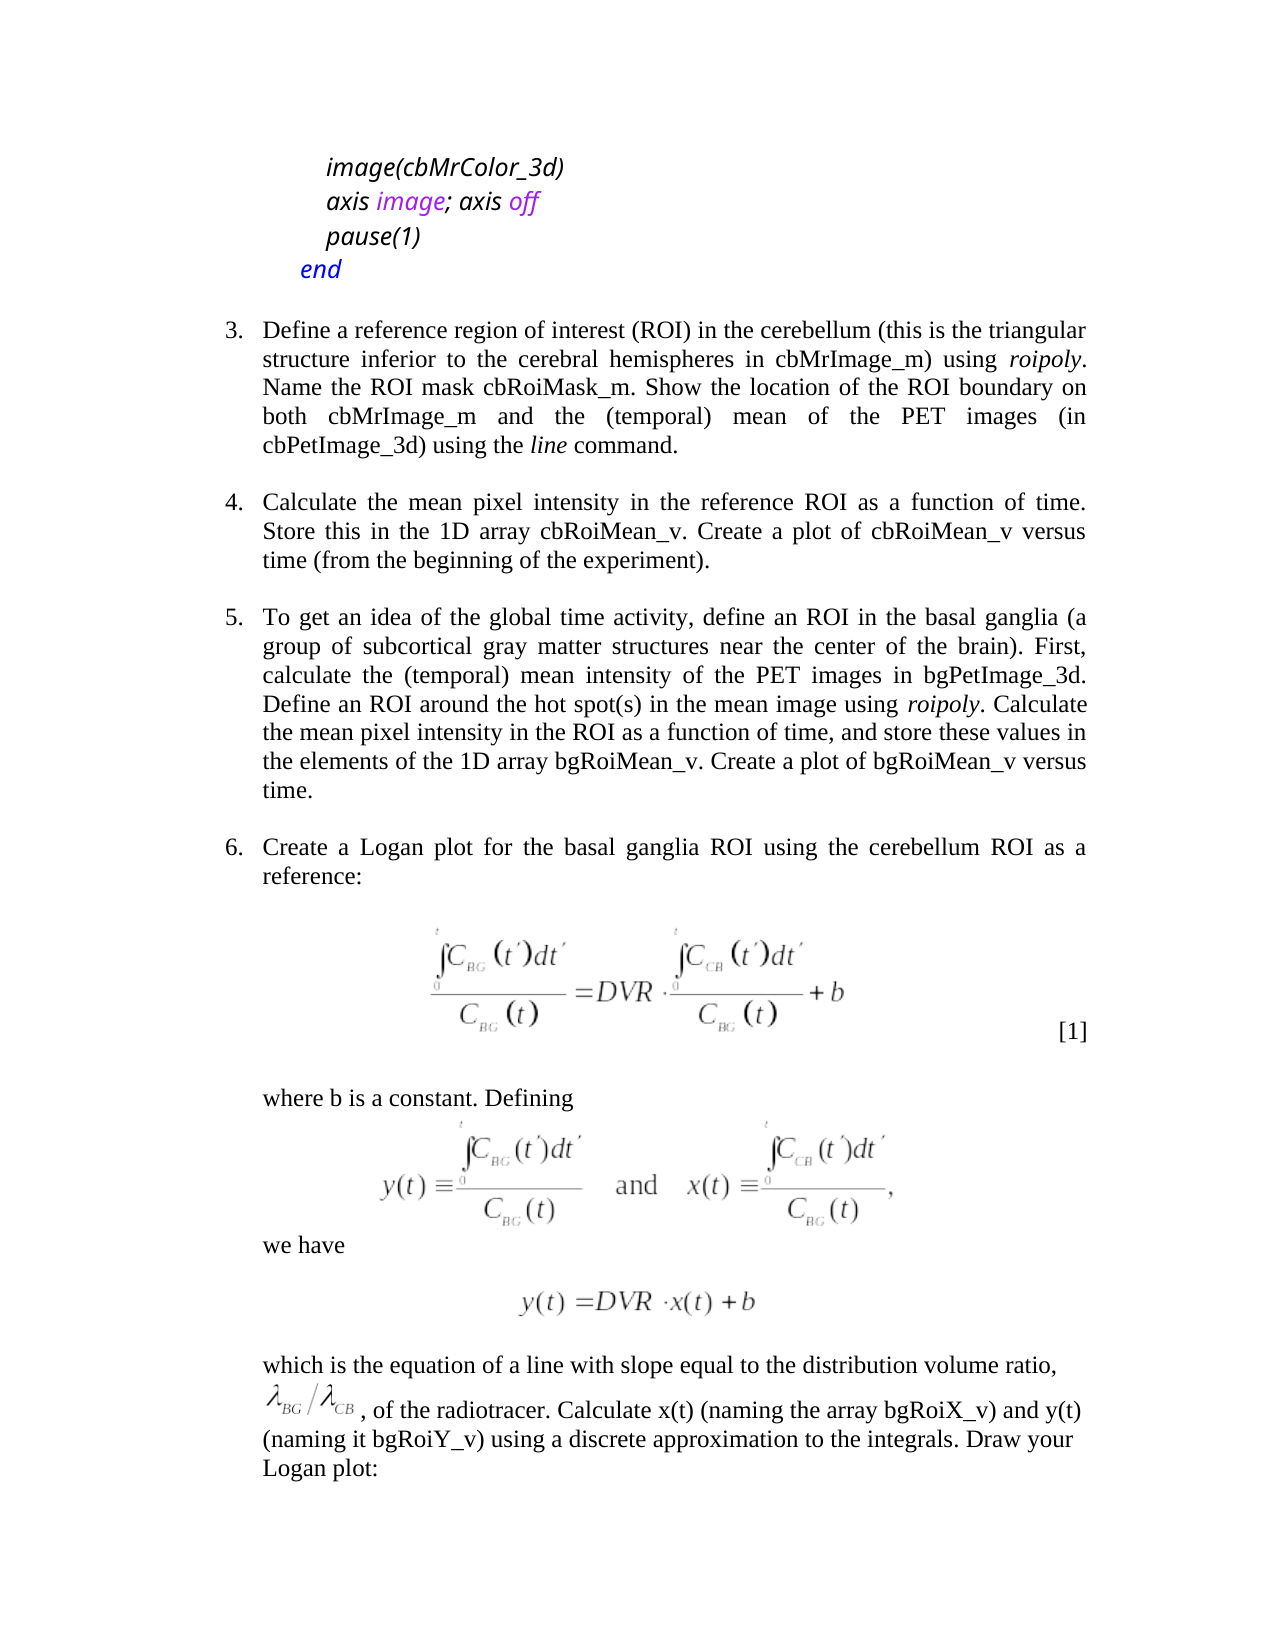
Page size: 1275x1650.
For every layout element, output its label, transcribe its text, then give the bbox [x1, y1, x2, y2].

text which is the equation of a line with slope equal to the distribution volume ratio, , of the radiotracer. Calculate x(t) (naming the array bgRoiX_v) and y(t) (naming it bgRoiY_v) using a discrete approximation to the integrals. Draw your Logan plot: [262, 1350, 1087, 1482]
text pause(1) [300, 218, 1087, 252]
text we have [262, 1230, 1087, 1259]
list Calculate the mean pixel intensity in the reference ROI as a function of time. Store this in the 1D array cbRoiMean_v. Create a plot of cbRoiMean_v versus time (from the beginning of the experiment). [225, 487, 1087, 574]
list Create a Logan plot for the basal ganglia ROI using the cerebellum ROI as a reference: [225, 832, 1087, 890]
text [1] [187, 919, 1087, 1044]
list To get an idea of the global time activity, define an ROI in the basal ganglia (a group of subcortical gray matter structures near the center of the brain). First, calculate the (temporal) mean intensity of the PET images in bgPetImage_3d. Define an ROI around the hot spot(s) in the mean image using roipoly. Calculate the mean pixel intensity in the ROI as a function of time, and store these values in the elements of the 1D array bgRoiMean_v. Create a plot of bgRoiMean_v versus time. [225, 602, 1087, 804]
text where b is a constant. Defining [262, 1073, 1087, 1112]
text image(cbMrColor_3d) [300, 150, 1087, 184]
list Define a reference region of interest (ROI) in the cerebellum (this is the triangular structure inferior to the cerebral hemispheres in cbMrImage_m) using roipoly. Name the ROI mask cbRoiMask_m. Show the location of the ROI boundary on both cbMrImage_m and the (temporal) mean of the PET images (in cbPetImage_3d) using the line command. [225, 315, 1087, 459]
text axis image; axis off [300, 184, 1087, 218]
text end [300, 252, 1087, 286]
